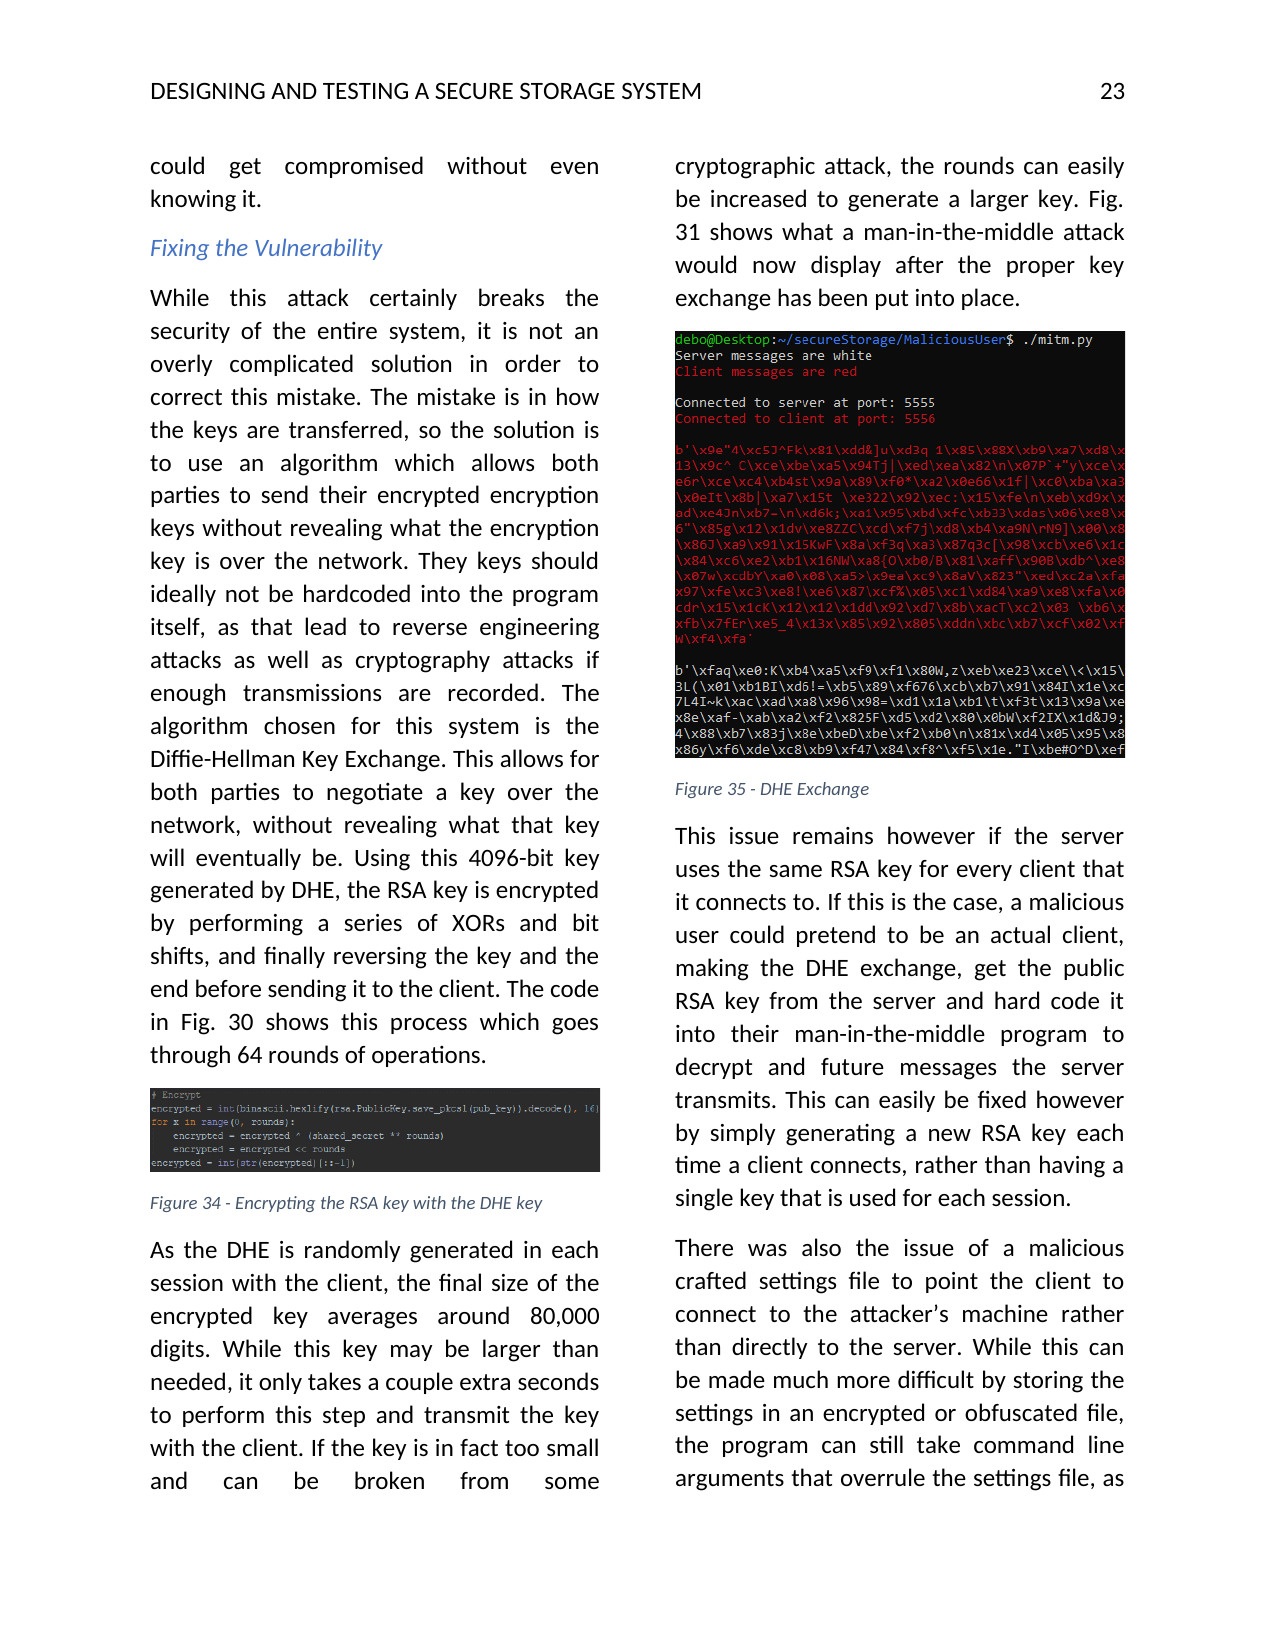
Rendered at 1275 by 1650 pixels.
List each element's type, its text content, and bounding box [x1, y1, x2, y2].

picture [675, 331, 1125, 758]
text As the DHE is randomly generated in each session with the client, the final size of the encrypted key averages around 80,000 digits. While this key may be larger than needed, it only takes a couple extra seconds to perform this step and transmit the key with the client. If the key is in fact too small and can be broken from some cryptographic attack, the rounds can easily be increased to generate a larger key. Fig. 31 shows what a man-in-the-middle attack would now display after the proper key exchange has been put into place. [150, 1234, 600, 1496]
picture [150, 1088, 600, 1172]
text This issue remains however if the server uses the same RSA key for every client that it connects to. If this is the case, a malicious user could pretend to be an actual client, making the DHE exchange, get the public RSA key from the server and hard code it into their man-in-the-middle program to decrypt and future messages the server transmits. This can easily be fixed however by simply generating a new RSA key each time a client connects, rather than having a single key that is used for each session. [675, 821, 1125, 1213]
text While this attack certainly breaks the security of the entire system, it is not an overly complicated solution in order to correct this mistake. The mistake is in how the keys are transferred, so the solution is to use an algorithm which allows both parties to send their encrypted encryption keys without revealing what the encryption key is over the network. They keys should ideally not be hardcoded into the program itself, as that lead to reverse engineering attacks as well as cryptography attacks if enough transmissions are recorded. The algorithm chosen for this system is the Diffie-Hellman Key Exchange. This allows for both parties to negotiate a key over the network, without revealing what that key will eventually be. Using this 4096-bit key generated by DHE, the RSA key is encrypted by performing a series of XORs and bit shifts, and finally reversing the key and the end before sending it to the client. The code in Fig. 30 shows this process which goes through 64 rounds of operations. [150, 282, 600, 1070]
text As the DHE is randomly generated in each session with the client, the final size of the encrypted key averages around 80,000 digits. While this key may be larger than needed, it only takes a couple extra seconds to perform this step and transmit the key with the client. If the key is in fact too small and can be broken from some cryptographic attack, the rounds can easily be increased to generate a larger key. Fig. 31 shows what a man-in-the-middle attack would now display after the proper key exchange has been put into place. [675, 150, 1125, 312]
text Fixing the Vulnerability [150, 232, 600, 263]
